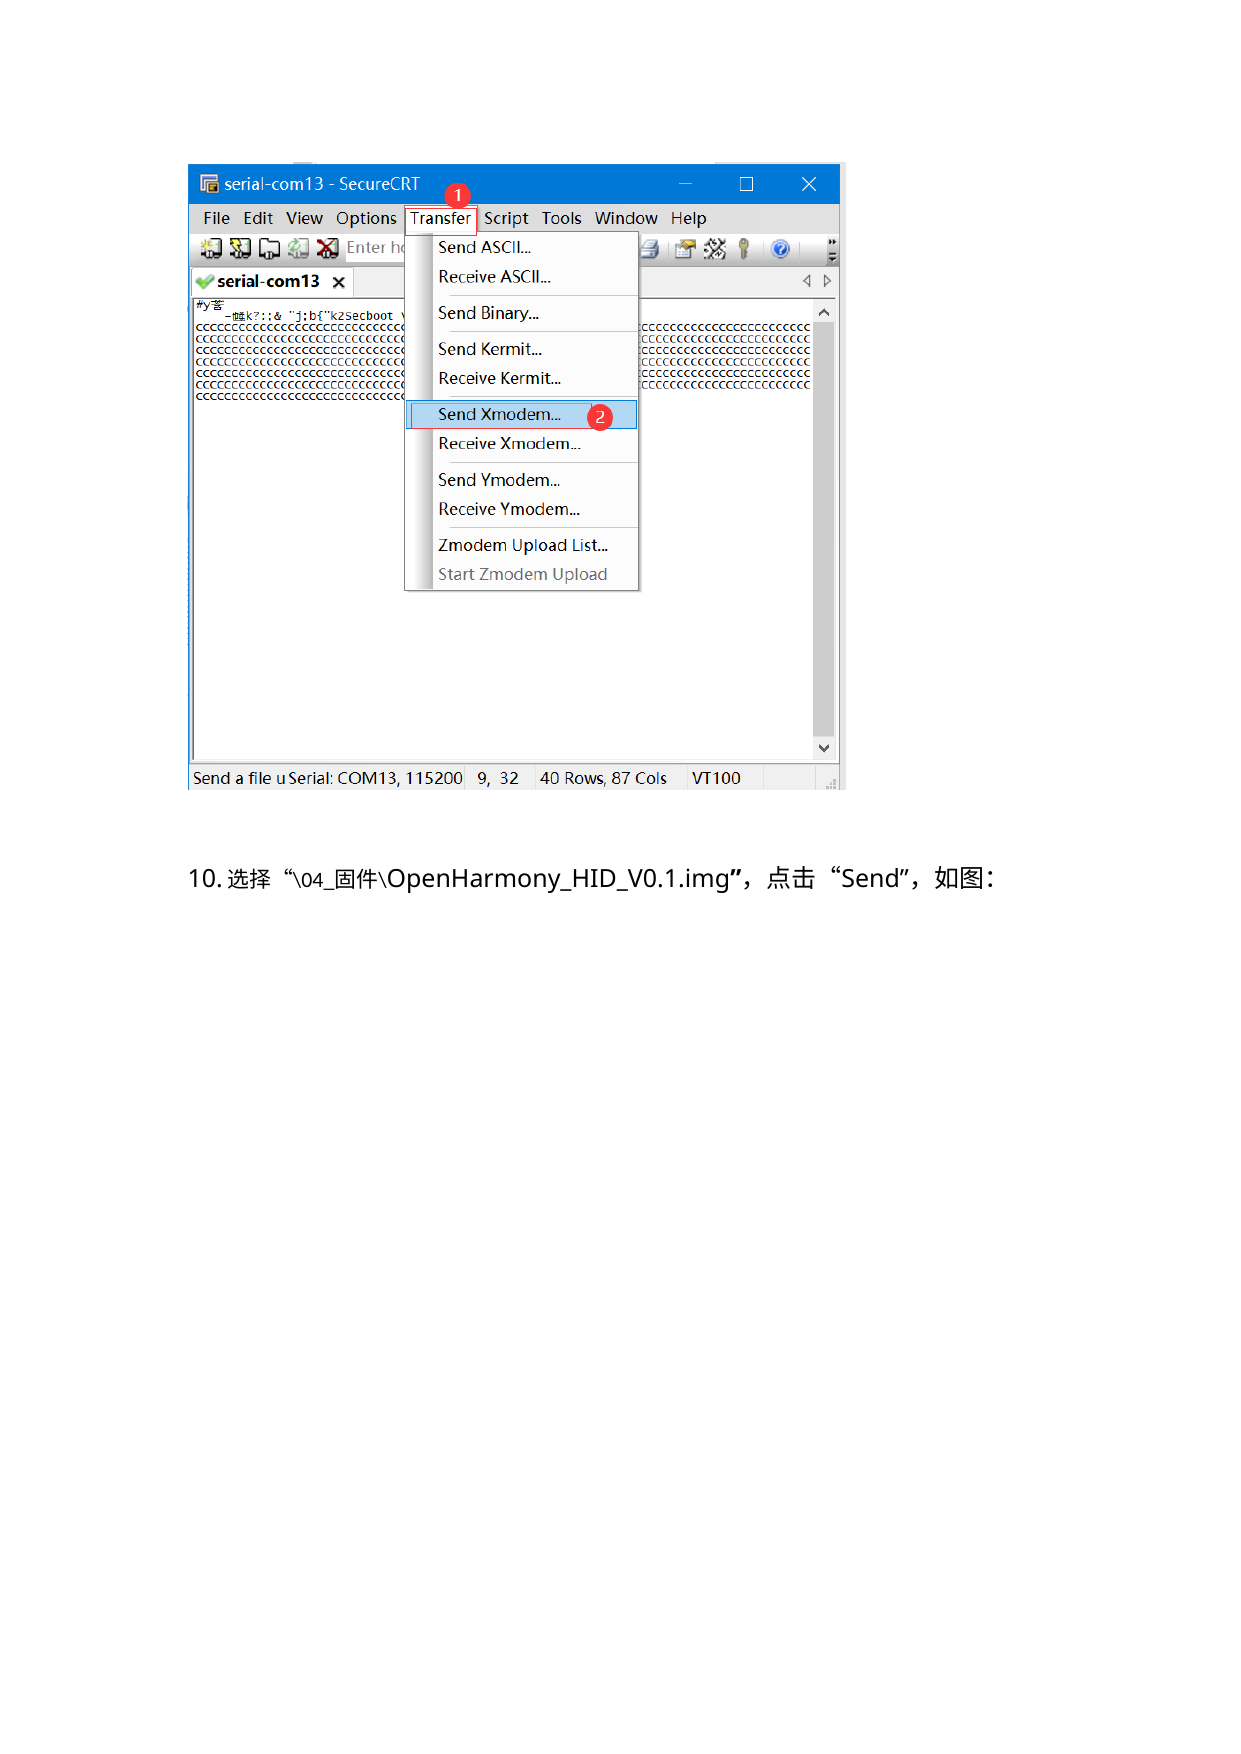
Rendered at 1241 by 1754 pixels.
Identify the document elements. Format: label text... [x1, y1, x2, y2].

list 选择“\04_固件\OpenHarmony_HID_V0.1.img”，点击“Send”，如图： [187, 844, 1053, 909]
picture [187, 162, 847, 790]
